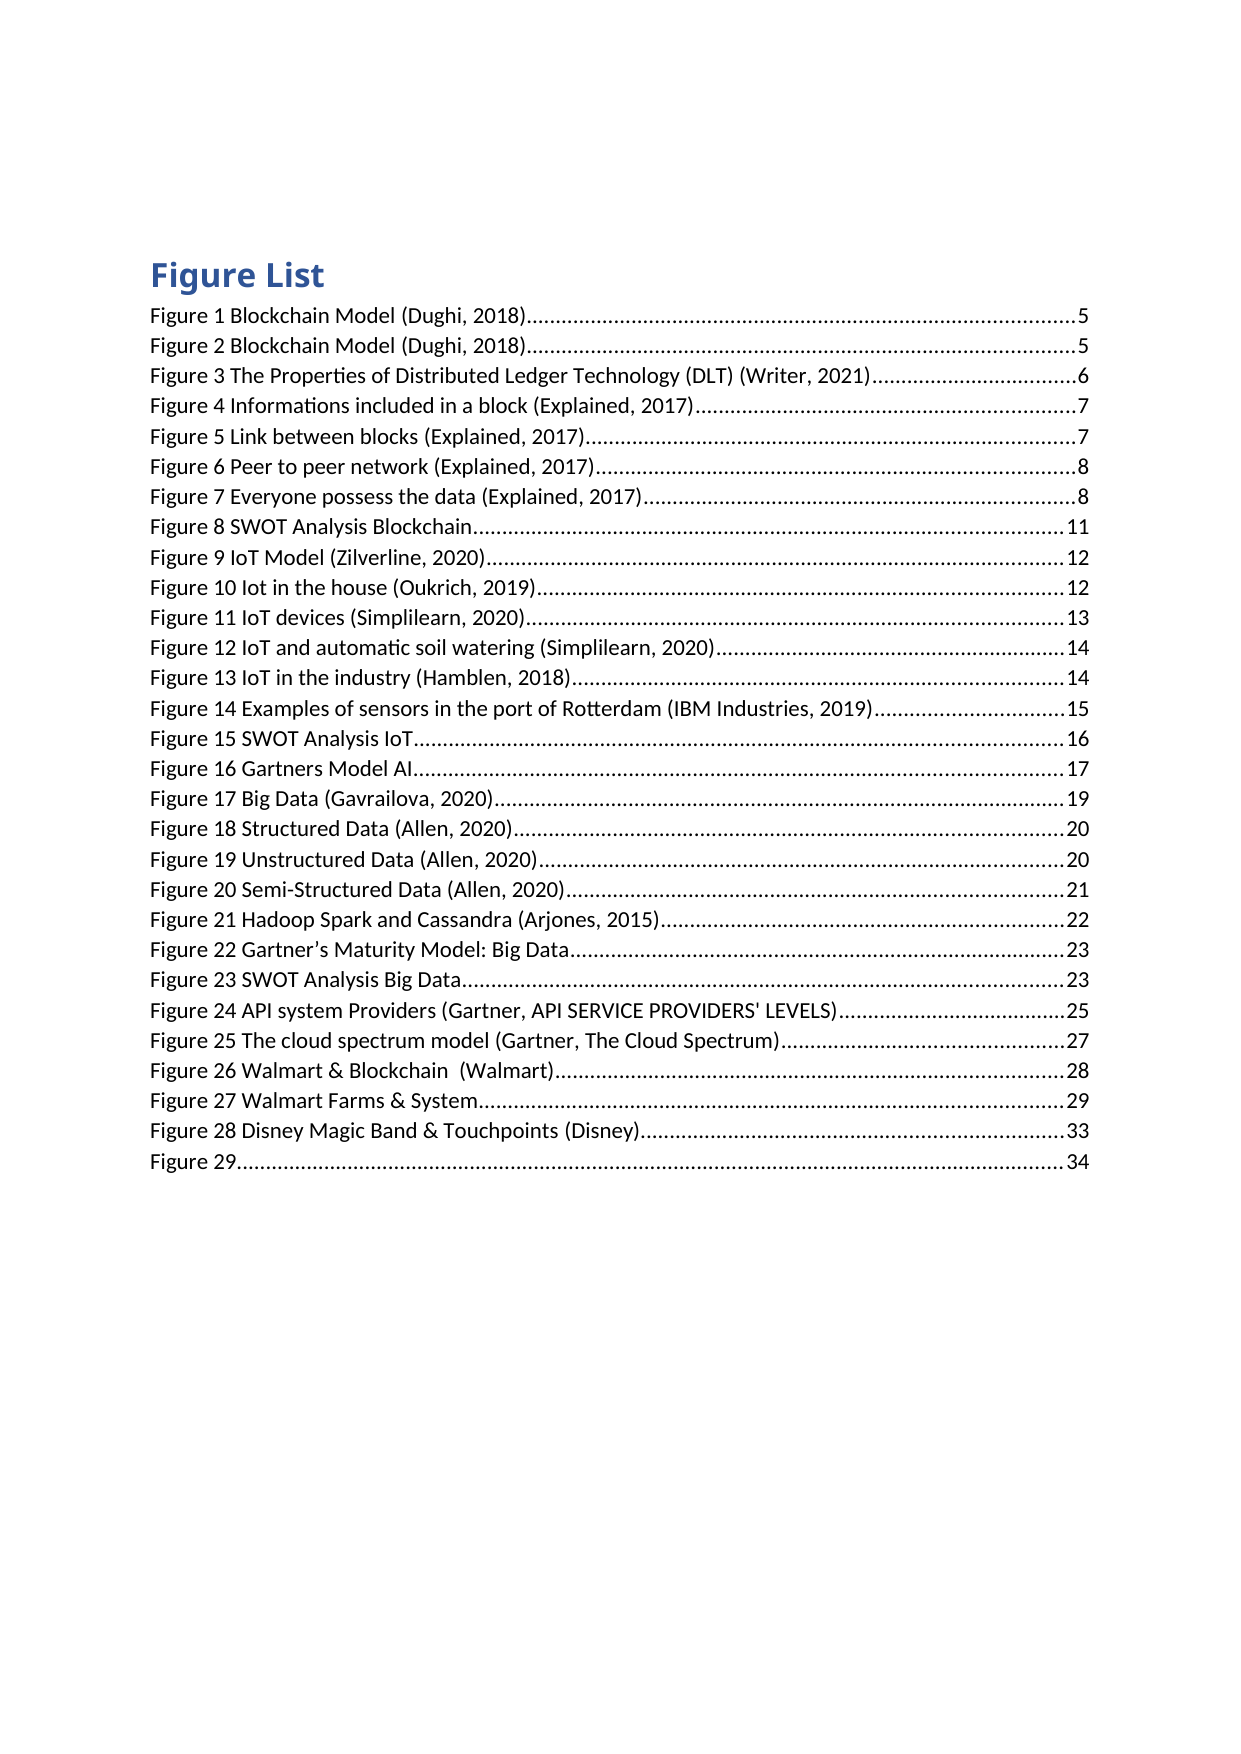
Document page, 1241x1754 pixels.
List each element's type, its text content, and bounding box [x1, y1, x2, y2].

text Figure 10 Iot in the house (Oukrich, 2019) 12 [150, 573, 1090, 601]
text Figure 20 Semi-Structured Data (Allen, 2020) 21 [150, 875, 1090, 903]
text Figure 14 Examples of sensors in the port of Rotterdam (IBM Industries, 2019) 15 [150, 694, 1090, 722]
text Figure 3 The Properties of Distributed Ledger Technology (DLT) (Writer, 2021) 6 [150, 361, 1090, 389]
text Figure 22 Gartner’s Maturity Model: Big Data 23 [150, 935, 1090, 963]
text Figure 28 Disney Magic Band & Touchpoints (Disney) 33 [150, 1117, 1090, 1145]
text Figure 5 Link between blocks (Explained, 2017) 7 [150, 422, 1090, 450]
text Figure 9 IoT Model (Zilverline, 2020) 12 [150, 543, 1090, 571]
text Figure 17 Big Data (Gavrailova, 2020) 19 [150, 784, 1090, 812]
text Figure 27 Walmart Farms & System 29 [150, 1086, 1090, 1114]
text Figure 6 Peer to peer network (Explained, 2017) 8 [150, 452, 1090, 480]
text Figure 7 Everyone possess the data (Explained, 2017) 8 [150, 482, 1090, 510]
text Figure 2 Blockchain Model (Dughi, 2018) 5 [150, 331, 1090, 359]
text Figure 24 API system Providers (Gartner, API SERVICE PROVIDERS' LEVELS) 25 [150, 996, 1090, 1024]
text Figure 19 Unstructured Data (Allen, 2020) 20 [150, 845, 1090, 873]
text Figure 23 SWOT Analysis Big Data 23 [150, 966, 1090, 994]
text Figure 13 IoT in the industry (Hamblen, 2018) 14 [150, 663, 1090, 692]
text Figure 16 Gartners Model AI 17 [150, 754, 1090, 782]
text Figure 15 SWOT Analysis IoT 16 [150, 724, 1090, 752]
subtitle Figure List [150, 252, 1090, 297]
text Figure 11 IoT devices (Simplilearn, 2020) 13 [150, 603, 1090, 631]
text Figure 29 34 [150, 1147, 1090, 1175]
text Figure 8 SWOT Analysis Blockchain 11 [150, 512, 1090, 541]
text Figure 12 IoT and automatic soil watering (Simplilearn, 2020) 14 [150, 633, 1090, 661]
text Figure 21 Hadoop Spark and Cassandra (Arjones, 2015) 22 [150, 905, 1090, 933]
text Figure 1 Blockchain Model (Dughi, 2018) 5 [150, 301, 1090, 329]
text Figure 4 Informations included in a block (Explained, 2017) 7 [150, 392, 1090, 420]
text Figure 18 Structured Data (Allen, 2020) 20 [150, 814, 1090, 843]
text Figure 25 The cloud spectrum model (Gartner, The Cloud Spectrum) 27 [150, 1026, 1090, 1054]
text Figure 26 Walmart & Blockchain (Walmart) 28 [150, 1056, 1090, 1084]
